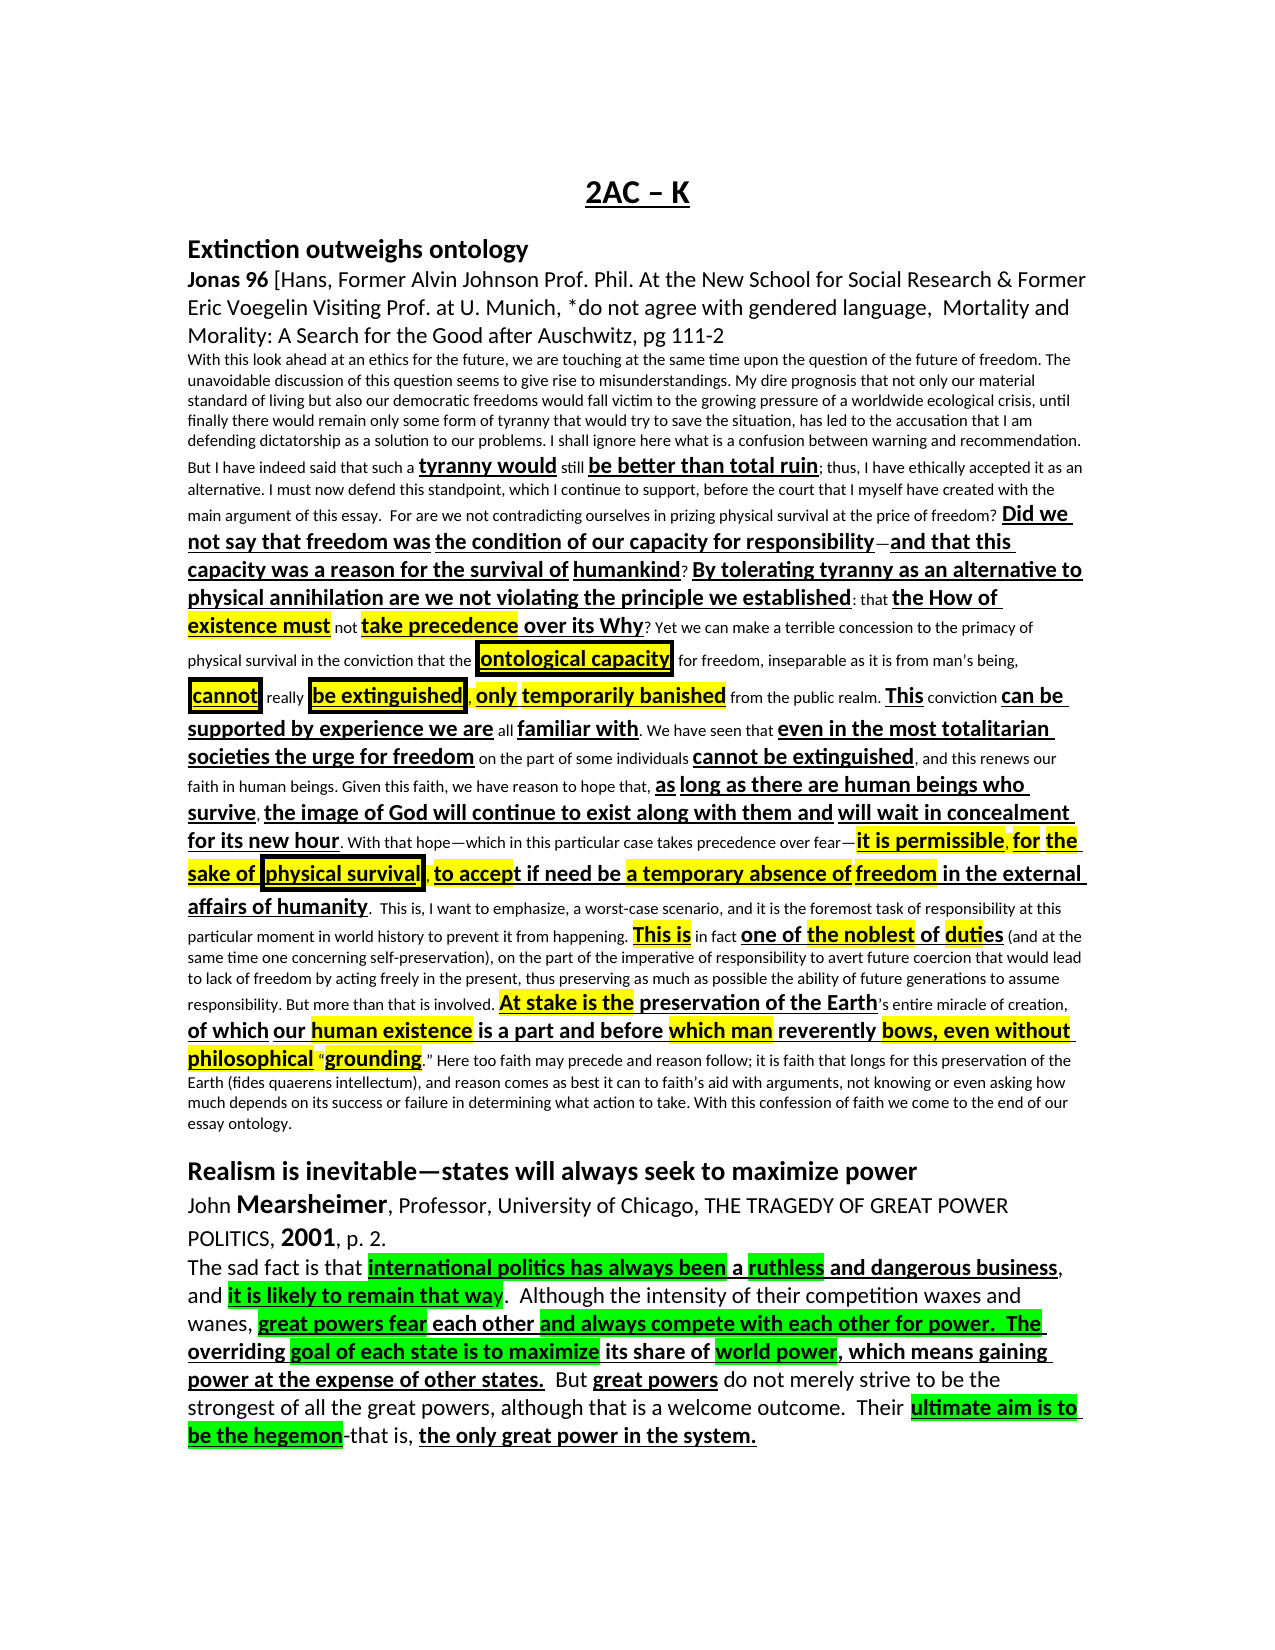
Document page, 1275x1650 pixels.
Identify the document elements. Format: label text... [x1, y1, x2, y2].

text Jonas 96 [Hans, Former Alvin Johnson Prof. Phil. At the New School for Social Research & Former Eric Voegelin Visiting Prof. at U. Munich, *do not agree with gendered language, Mortality and Morality: A Search for the Good after Auschwitz, pg 111-2 [187, 265, 1087, 349]
text With this look ahead at an ethics for the future, we are touching at the same time upon the question of the future of freedom. The unavoidable discussion of this question seems to give rise to misunderstandings. My dire prognosis that not only our material standard of living but also our democratic freedoms would fall victim to the growing pressure of a worldwide ecological crisis, until finally there would remain only some form of tyranny that would try to save the situation, has led to the accusation that I am defending dictatorship as a solution to our problems. I shall ignore here what is a confusion between warning and recommendation. But I have indeed said that such a tyranny would still be better than total ruin; thus, I have ethically accepted it as an alternative. I must now defend this standpoint, which I continue to support, before the court that I myself have created with the main argument of this essay. For are we not contradicting ourselves in prizing physical survival at the price of freedom? Did we not say that freedom was the condition of our capacity for responsibility—and that this capacity was a reason for the survival of humankind? By tolerating tyranny as an alternative to physical annihilation are we not violating the principle we established: that the How of existence must not take precedence over its Why? Yet we can make a terrible concession to the primacy of physical survival in the conviction that the ontological capacity for freedom, inseparable as it is from man’s being, cannot really be extinguished, only temporarily banished from the public realm. This conviction can be supported by experience we are all familiar with. We have seen that even in the most totalitarian societies the urge for freedom on the part of some individuals cannot be extinguished, and this renews our faith in human beings. Given this faith, we have reason to hope that, as long as there are human beings who survive, the image of God will continue to exist along with them and will wait in concealment for its new hour. With that hope—which in this particular case takes precedence over fear—it is permissible, for the sake of physical survival, to accept if need be a temporary absence of freedom in the external affairs of humanity. This is, I want to emphasize, a worst-case scenario, and it is the foremost task of responsibility at this particular moment in world history to prevent it from happening. This is in fact one of the noblest of duties (and at the same time one concerning self-preservation), on the part of the imperative of responsibility to avert future coercion that would lead to lack of freedom by acting freely in the present, thus preserving as much as possible the ability of future generations to assume responsibility. But more than that is involved. At stake is the preservation of the Earth’s entire miracle of creation, of which our human existence is a part and before which man reverently bows, even without philosophical “grounding.” Here too faith may precede and reason follow; it is faith that longs for this preservation of the Earth (fides quaerens intellectum), and reason comes as best it can to faith’s aid with arguments, not knowing or even asking how much depends on its success or failure in determining what action to take. With this confession of faith we come to the end of our essay ontology. [187, 349, 1087, 883]
text The sad fact is that international politics has always been a ruthless and dangerous business, and it is likely to remain that way. Although the intensity of their competition waxes and wanes, great powers fear each other and always compete with each other for power. The overriding goal of each state is to maximize its share of world power, which means gaining power at the expense of other states. But great powers do not merely strive to be the strongest of all the great powers, although that is a welcome outcome. Their ultimate aim is to be the hegemon-that is, the only great power in the system. [187, 1253, 1087, 1449]
subtitle 2AC – K [187, 171, 1087, 212]
subtitle Realism is inevitable—states will always seek to maximize power [187, 1154, 1087, 1187]
text John Mearsheimer, Professor, University of Chicago, THE TRAGEDY OF GREAT POWER POLITICS, 2001, p. 2. [187, 1187, 1087, 1253]
text With this look ahead at an ethics for the future, we are touching at the same time upon the question of the future of freedom. The unavoidable discussion of this question seems to give rise to misunderstandings. My dire prognosis that not only our material standard of living but also our democratic freedoms would fall victim to the growing pressure of a worldwide ecological crisis, until finally there would remain only some form of tyranny that would try to save the situation, has led to the accusation that I am defending dictatorship as a solution to our problems. I shall ignore here what is a confusion between warning and recommendation. But I have indeed said that such a tyranny would still be better than total ruin; thus, I have ethically accepted it as an alternative. I must now defend this standpoint, which I continue to support, before the court that I myself have created with the main argument of this essay. For are we not contradicting ourselves in prizing physical survival at the price of freedom? Did we not say that freedom was the condition of our capacity for responsibility—and that this capacity was a reason for the survival of humankind? By tolerating tyranny as an alternative to physical annihilation are we not violating the principle we established: that the How of existence must not take precedence over its Why? Yet we can make a terrible concession to the primacy of physical survival in the conviction that the ontological capacity for freedom, inseparable as it is from man’s being, cannot really be extinguished, only temporarily banished from the public realm. This conviction can be supported by experience we are all familiar with. We have seen that even in the most totalitarian societies the urge for freedom on the part of some individuals cannot be extinguished, and this renews our faith in human beings. Given this faith, we have reason to hope that, as long as there are human beings who survive, the image of God will continue to exist along with them and will wait in concealment for its new hour. With that hope—which in this particular case takes precedence over fear—it is permissible, for the sake of physical survival, to accept if need be a temporary absence of freedom in the external affairs of humanity. This is, I want to emphasize, a worst-case scenario, and it is the foremost task of responsibility at this particular moment in world history to prevent it from happening. This is in fact one of the noblest of duties (and at the same time one concerning self-preservation), on the part of the imperative of responsibility to avert future coercion that would lead to lack of freedom by acting freely in the present, thus preserving as much as possible the ability of future generations to assume responsibility. But more than that is involved. At stake is the preservation of the Earth’s entire miracle of creation, of which our human existence is a part and before which man reverently bows, even without philosophical “grounding.” Here too faith may precede and reason follow; it is faith that longs for this preservation of the Earth (fides quaerens intellectum), and reason comes as best it can to faith’s aid with arguments, not knowing or even asking how much depends on its success or failure in determining what action to take. With this confession of faith we come to the end of our essay ontology. [187, 884, 1087, 1133]
subtitle Extinction outweighs ontology [187, 232, 1087, 265]
